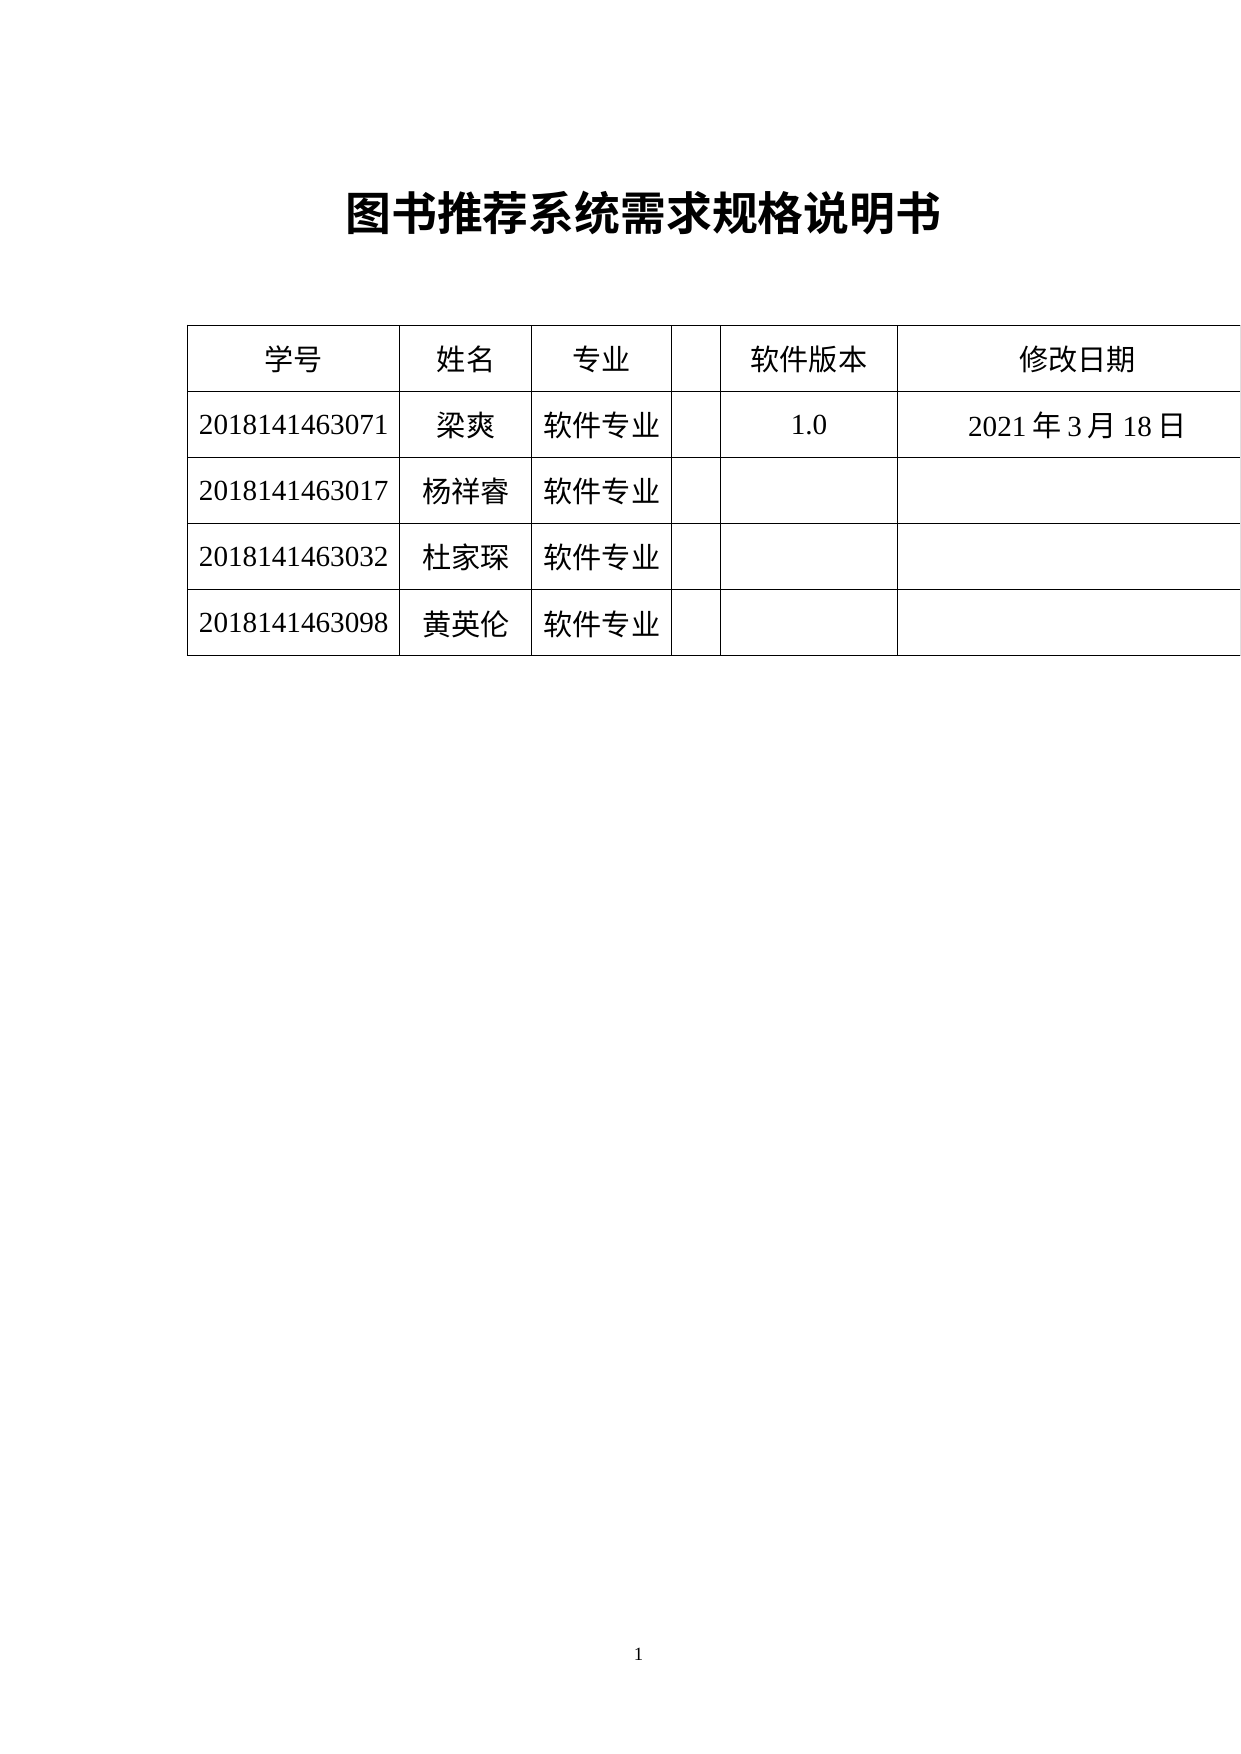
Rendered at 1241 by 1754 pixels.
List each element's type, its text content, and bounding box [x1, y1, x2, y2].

table_cell 梁爽 [400, 392, 531, 457]
table_cell [898, 458, 1240, 523]
table_cell [672, 392, 720, 457]
table_cell [898, 524, 1240, 589]
table_cell 2018141463017 [188, 458, 399, 523]
table_header 专业 [532, 326, 671, 391]
table_cell 黄英伦 [400, 590, 531, 655]
table_cell 1.0 [721, 392, 897, 457]
table_header 修改日期 [898, 326, 1240, 391]
table_header 姓名 [400, 326, 531, 391]
table_header [672, 326, 720, 391]
table_cell [672, 590, 720, 655]
table_cell 2021年3月18日 [898, 392, 1240, 457]
table_cell 2018141463071 [188, 392, 399, 457]
table_cell [672, 458, 720, 523]
table_cell 软件专业 [532, 392, 671, 457]
table_cell [721, 458, 897, 523]
table_cell 软件专业 [532, 524, 671, 589]
table_cell [721, 590, 897, 655]
table_cell 杜家琛 [400, 524, 531, 589]
text 图书推荐系统需求规格说明书 [187, 162, 1053, 259]
table_cell [898, 590, 1240, 655]
table_cell [672, 524, 720, 589]
table_header 学号 [188, 326, 399, 391]
table_cell [721, 524, 897, 589]
table_header 软件版本 [721, 326, 897, 391]
table_cell 软件专业 [532, 458, 671, 523]
table_cell 杨祥睿 [400, 458, 531, 523]
table_cell 2018141463098 [188, 590, 399, 655]
table_cell 2018141463032 [188, 524, 399, 589]
table_cell 软件专业 [532, 590, 671, 655]
